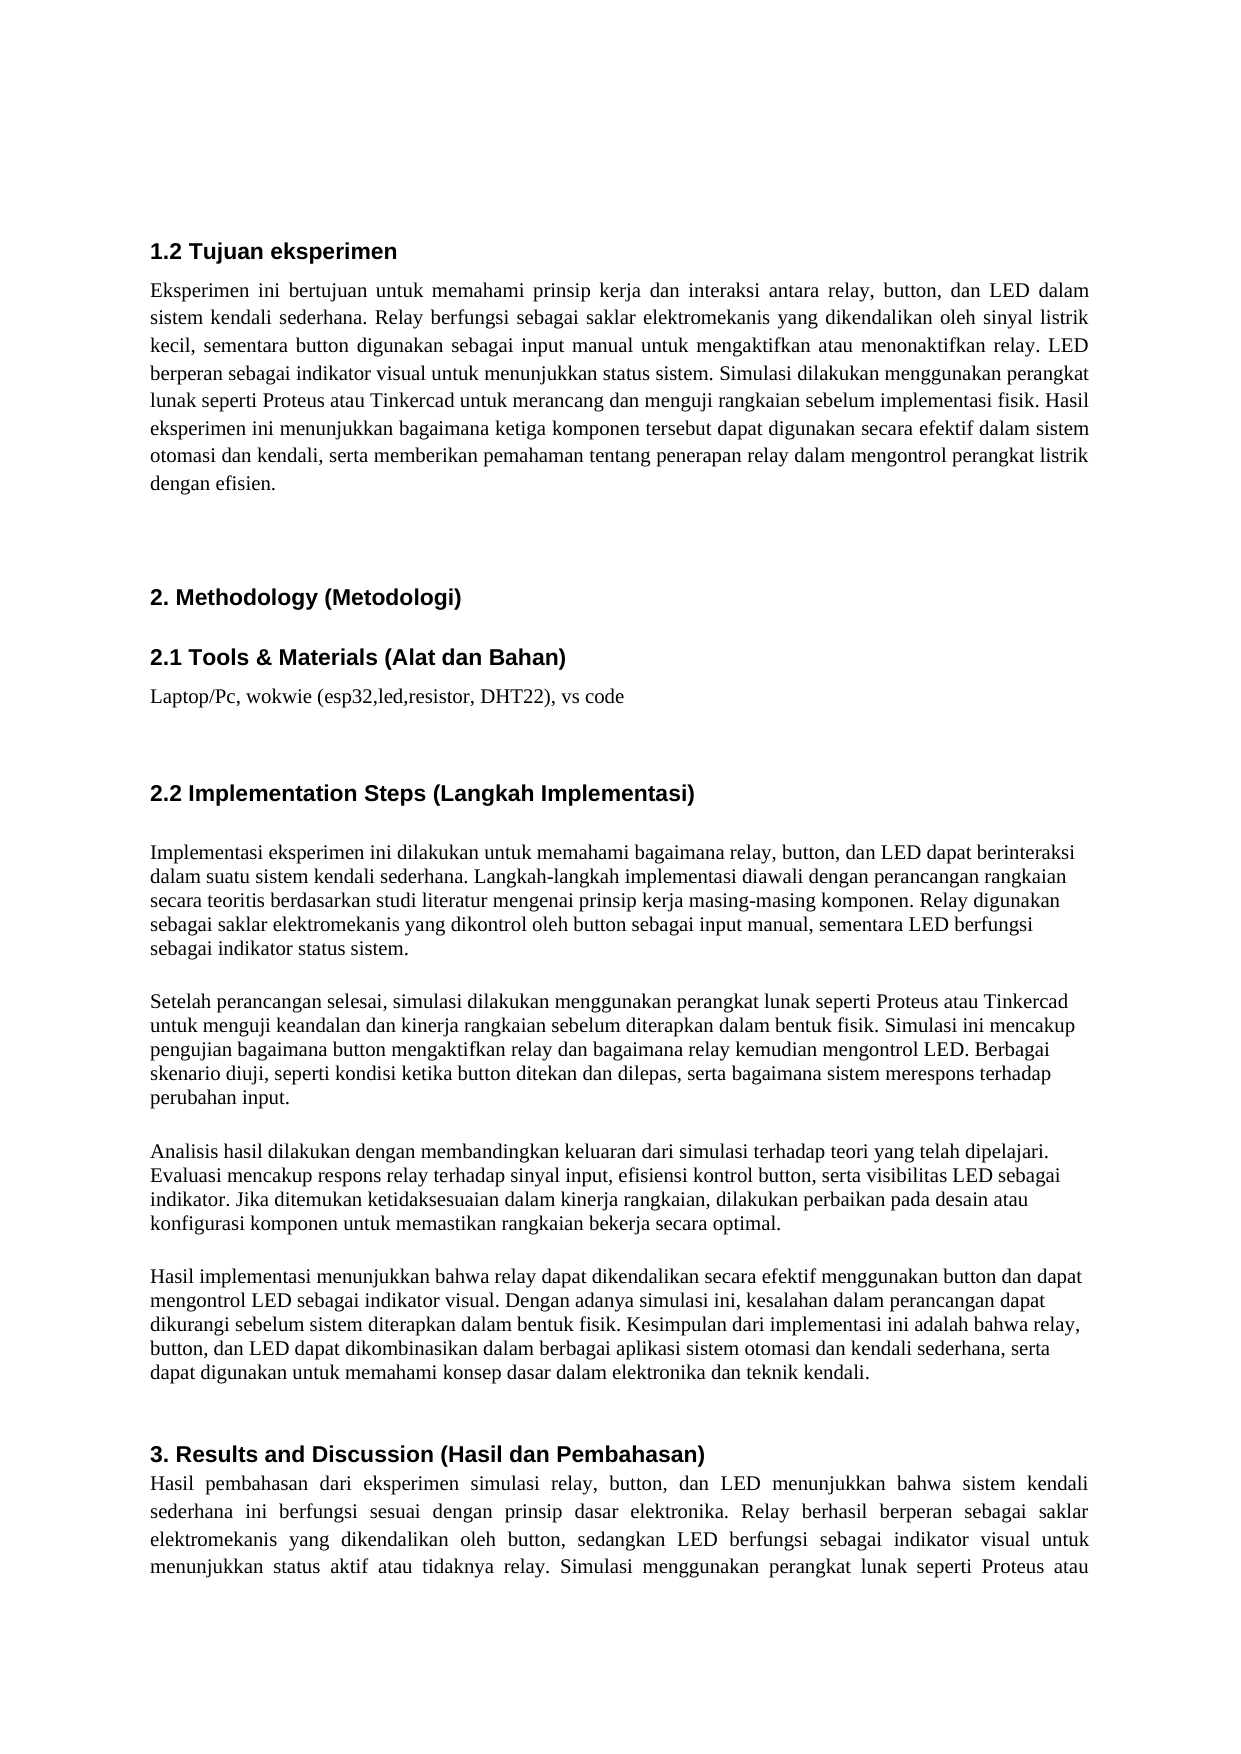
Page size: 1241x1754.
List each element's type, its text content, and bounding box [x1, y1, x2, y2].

text 2.2 Implementation Steps (Langkah Implementasi) [150, 780, 1090, 807]
text Implementasi eksperimen ini dilakukan untuk memahami bagaimana relay, button, dan LED dapat berinteraksi dalam suatu sistem kendali sederhana. Langkah-langkah implementasi diawali dengan perancangan rangkaian secara teoritis berdasarkan studi literatur mengenai prinsip kerja masing-masing komponen. Relay digunakan sebagai saklar elektromekanis yang dikontrol oleh button sebagai input manual, sementara LED berfungsi sebagai indikator status sistem. [150, 839, 1090, 960]
text Analisis hasil dilakukan dengan membandingkan keluaran dari simulasi terhadap teori yang telah dipelajari. Evaluasi mencakup respons relay terhadap sinyal input, efisiensi kontrol button, serta visibilitas LED sebagai indikator. Jika ditemukan ketidaksesuaian dalam kinerja rangkaian, dilakukan perbaikan pada desain atau konfigurasi komponen untuk memastikan rangkaian bekerja secara optimal. [150, 1138, 1090, 1235]
text 3. Results and Discussion (Hasil dan Pembahasan) [150, 1441, 1090, 1467]
text Laptop/Pc, wokwie (esp32,led,resistor, DHT22), vs code [150, 684, 1090, 708]
text Setelah perancangan selesai, simulasi dilakukan menggunakan perangkat lunak seperti Proteus atau Tinkercad untuk menguji keandalan dan kinerja rangkaian sebelum diterapkan dalam bentuk fisik. Simulasi ini mencakup pengujian bagaimana button mengaktifkan relay dan bagaimana relay kemudian mengontrol LED. Berbagai skenario diuji, seperti kondisi ketika button ditekan dan dilepas, serta bagaimana sistem merespons terhadap perubahan input. [150, 989, 1090, 1109]
text 2. Methodology (Metodologi) [150, 584, 1090, 610]
text 2.1 Tools & Materials (Alat dan Bahan) [150, 644, 1090, 671]
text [150, 1471, 1090, 1578]
text Hasil implementasi menunjukkan bahwa relay dapat dikendalikan secara efektif menggunakan button dan dapat mengontrol LED sebagai indikator visual. Dengan adanya simulasi ini, kesalahan dalam perancangan dapat dikurangi sebelum sistem diterapkan dalam bentuk fisik. Kesimpulan dari implementasi ini adalah bahwa relay, button, dan LED dapat dikombinasikan dalam berbagai aplikasi sistem otomasi dan kendali sederhana, serta dapat digunakan untuk memahami konsep dasar dalam elektronika dan teknik kendali. [150, 1264, 1090, 1384]
list Tujuan eksperimen [150, 238, 1090, 264]
text Eksperimen ini bertujuan untuk memahami prinsip kerja dan interaksi antara relay, button, dan LED dalam sistem kendali sederhana. Relay berfungsi sebagai saklar elektromekanis yang dikendalikan oleh sinyal listrik kecil, sementara button digunakan sebagai input manual untuk mengaktifkan atau menonaktifkan relay. LED berperan sebagai indikator visual untuk menunjukkan status sistem. Simulasi dilakukan menggunakan perangkat lunak seperti Proteus atau Tinkercad untuk merancang dan menguji rangkaian sebelum implementasi fisik. Hasil eksperimen ini menunjukkan bagaimana ketiga komponen tersebut dapat digunakan secara efektif dalam sistem otomasi dan kendali, serta memberikan pemahaman tentang penerapan relay dalam mengontrol perangkat listrik dengan efisien. [150, 278, 1090, 495]
